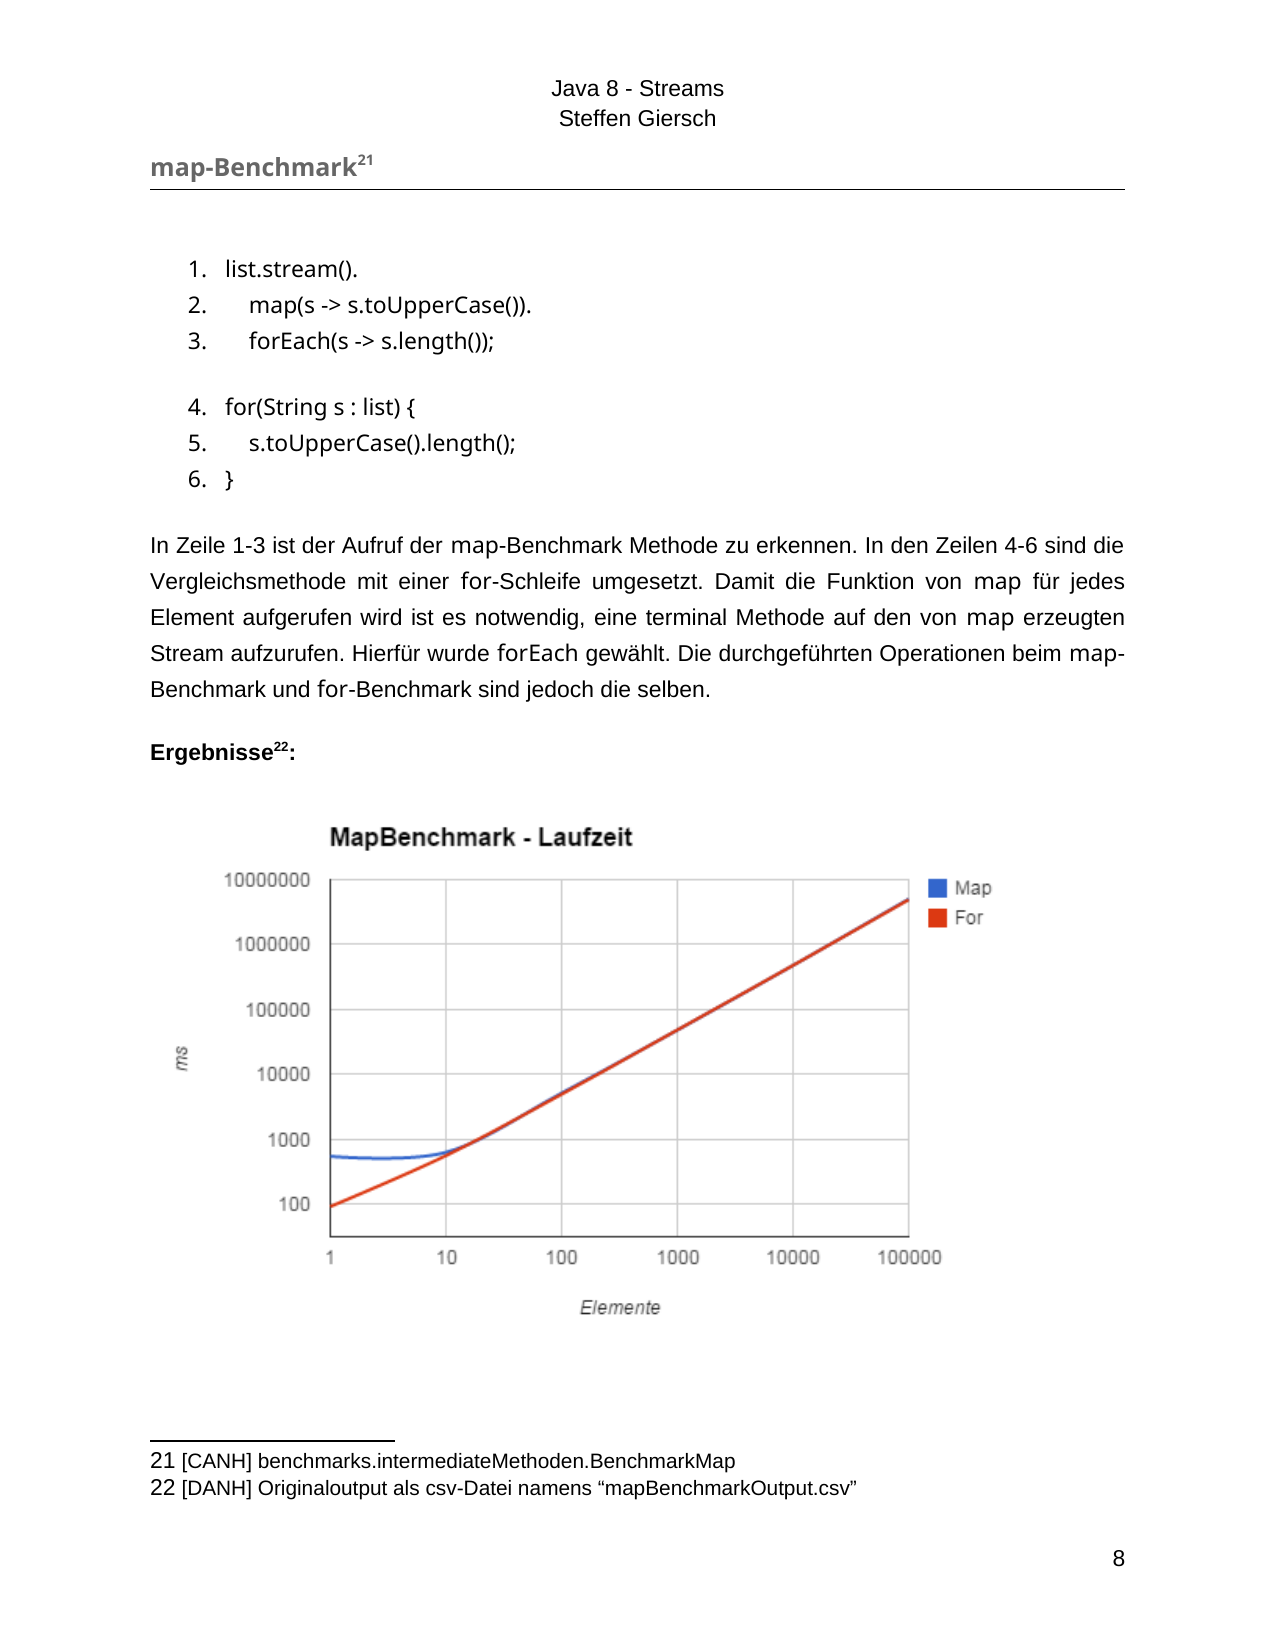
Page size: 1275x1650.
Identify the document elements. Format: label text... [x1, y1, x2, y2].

text Ergebnisse: [150, 739, 1125, 765]
list forEach(s -> s.length()); [188, 324, 1125, 356]
list map(s -> s.toUpperCase()). [188, 289, 1125, 320]
list s.toUpperCase().length(); [188, 427, 1125, 458]
text In Zeile 1-3 ist der Aufruf der map-Benchmark Methode zu erkennen. In den Zeilen 4-6 sind die Vergleichsmethode mit einer for-Schleife umgesetzt. Damit die Funktion von map für jedes Element aufgerufen wird ist es notwendig, eine terminal Methode auf den von map erzeugten Stream aufzurufen. Hierfür wurde forEach gewählt. Die durchgeführten Operationen beim map-Benchmark und for-Benchmark sind jedoch die selben. [150, 529, 1125, 704]
picture [150, 768, 1088, 1349]
list list.stream(). [188, 253, 1125, 284]
list } [188, 463, 1125, 494]
list for(String s : list) { [188, 391, 1125, 422]
subtitle map-Benchmark [150, 150, 1125, 184]
